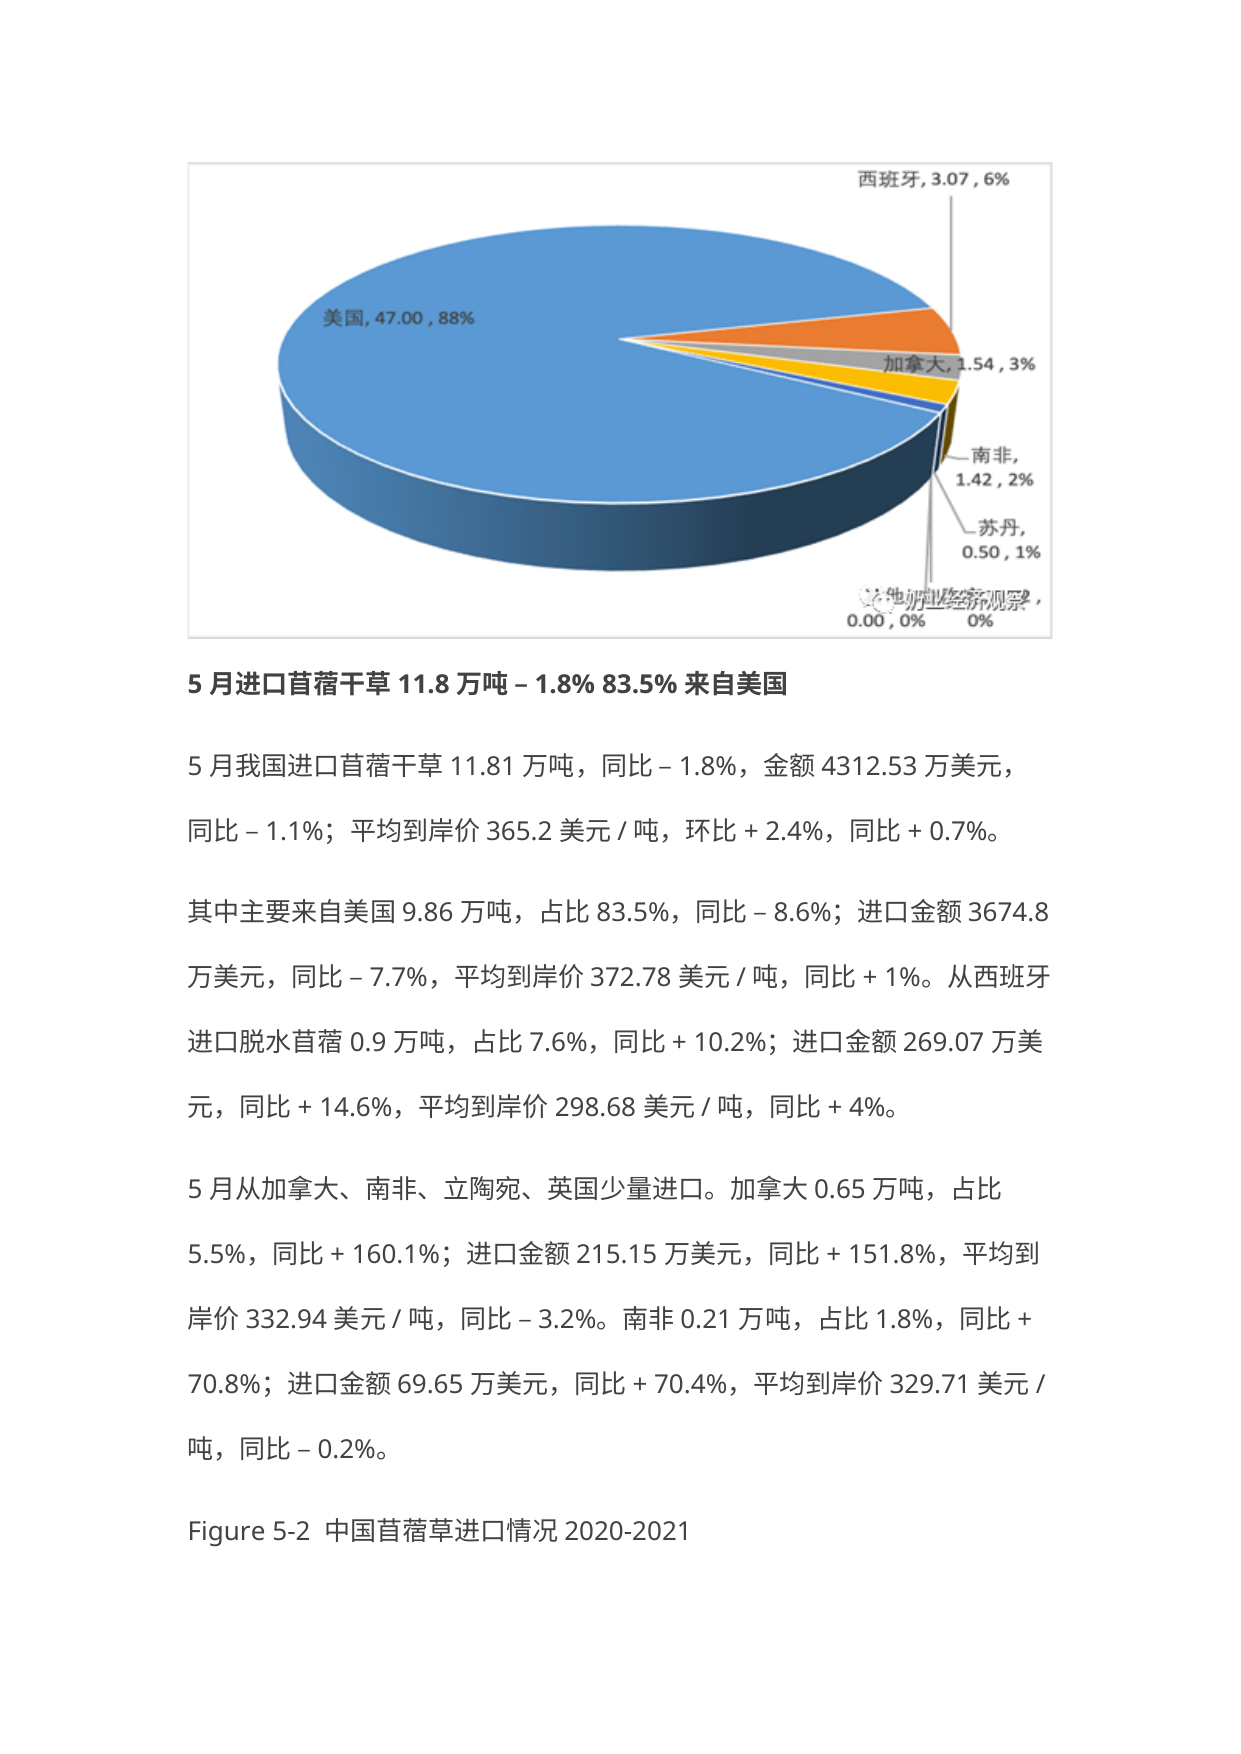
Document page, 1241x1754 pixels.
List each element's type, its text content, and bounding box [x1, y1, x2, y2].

text 5 月从加拿大、南非、立陶宛、英国少量进口。加拿大 0.65 万吨，占比 5.5%，同比 + 160.1%；进口金额 215.15 万美元，同比 + 151.8%，平均到岸价 332.94 美元 / 吨，同比 – 3.2%。南非 0.21 万吨，占比 1.8%，同比 + 70.8%；进口金额 69.65 万美元，同比 + 70.4%，平均到岸价 329.71 美元 / 吨，同比 – 0.2%。 [187, 1154, 1053, 1479]
text 5 月我国进口苜蓿干草 11.81 万吨，同比 – 1.8%，金额 4312.53 万美元，同比 – 1.1%；平均到岸价 365.2 美元 / 吨，环比 + 2.4%，同比 + 0.7%。 [187, 731, 1053, 861]
picture [187, 162, 1053, 639]
text Figure 5-2 中国苜蓿草进口情况 2020-2021 [187, 1496, 1053, 1561]
text 其中主要来自美国 9.86 万吨，占比 83.5%，同比 – 8.6%；进口金额 3674.8 万美元，同比 – 7.7%，平均到岸价 372.78 美元 / 吨，同比 + 1%。从西班牙进口脱水苜蓿 0.9 万吨，占比 7.6%，同比 + 10.2%；进口金额 269.07 万美元，同比 + 14.6%，平均到岸价 298.68 美元 / 吨，同比 + 4%。 [187, 878, 1053, 1138]
text 5 月进口苜蓿干草 11.8 万吨 – 1.8% 83.5% 来自美国 [187, 649, 1053, 714]
